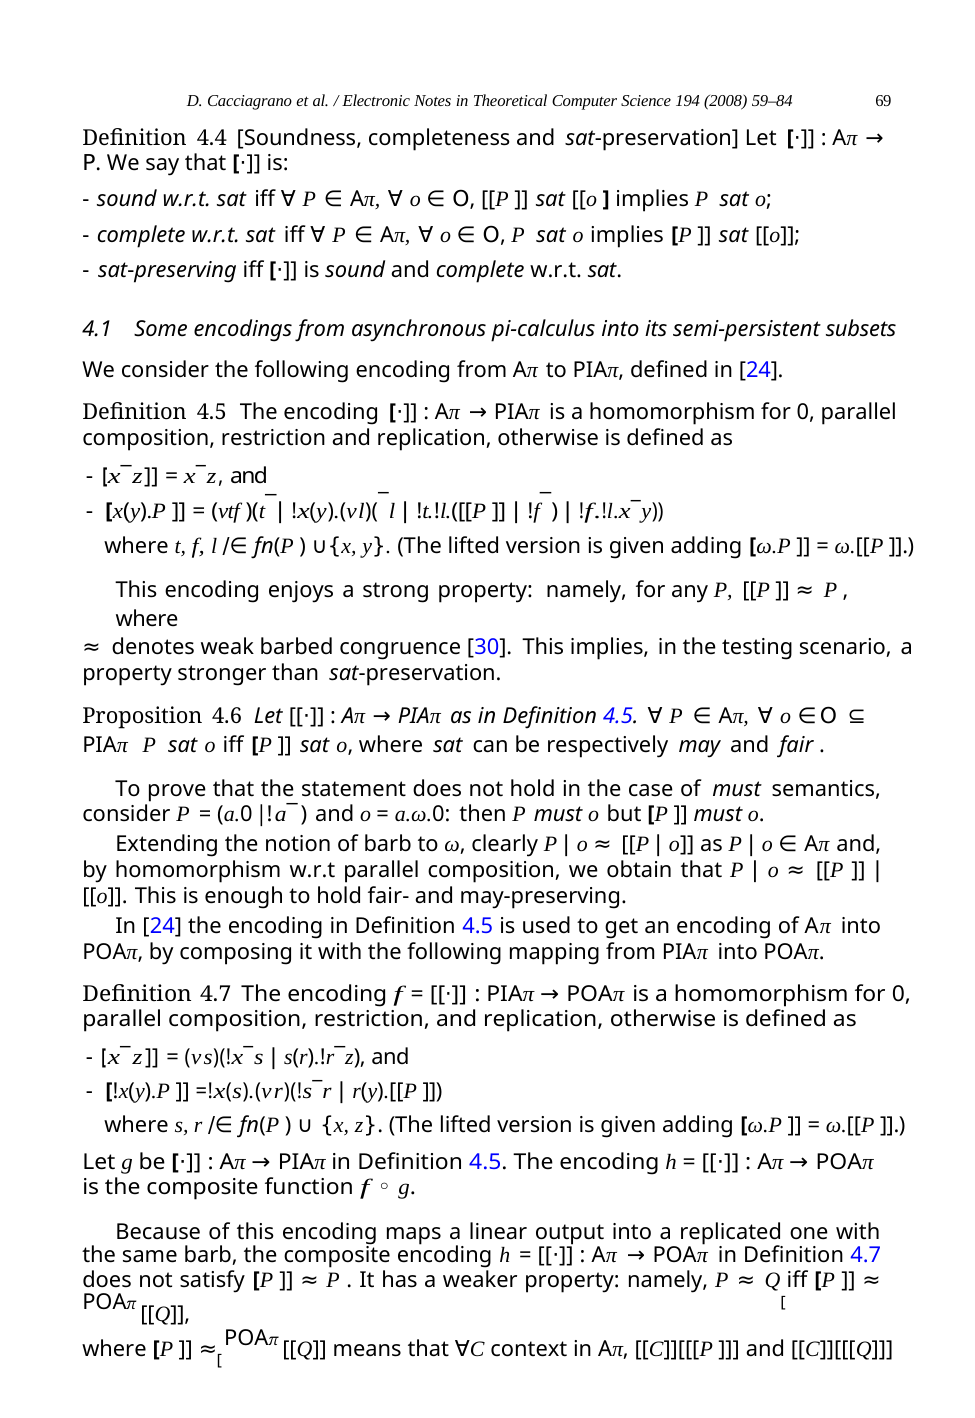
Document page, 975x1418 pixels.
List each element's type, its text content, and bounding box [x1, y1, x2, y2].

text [82, 1327, 914, 1363]
text - [x¯z]] = (νs)(!x¯s | s(r).!r¯z), and [86, 1041, 914, 1071]
text In [24] the encoding in Definition 4.5 is used to get an encoding of Aπ into POAπ, by composing it with the following mapping from PIAπ into POAπ. [82, 912, 881, 965]
text - [x(y).P ]] = (νtf )(t¯| !x(y).(νl)(¯l | !t.!l.([[P ]] | !f¯) | !f.!l.x¯y)) [86, 490, 914, 526]
text Definition 4.5 The encoding [·]] : Aπ → PIAπ is a homomorphism for 0, parallel composition, restriction and replication, otherwise is defined as [82, 398, 914, 452]
text - [x¯z]] = x¯z, and [86, 460, 914, 490]
text Let g be [·]] : Aπ → PIAπ in Definition 4.5. The encoding h = [[·]] : Aπ → POAπ is the composite function f ◦ g. [82, 1149, 893, 1201]
text Definition 4.4 [Soundness, completeness and sat-preservation] Let [·]] : Aπ → P. We say that [·]] is: [82, 124, 893, 177]
list sat-preserving iff [·]] is sound and complete w.r.t. sat. [82, 254, 914, 284]
text Proposition 4.6 Let [[·]] : Aπ → PIAπ as in Deﬁnition 4.5. ∀ P ∈ Aπ, ∀ o ∈O ⊆ [82, 699, 914, 729]
text Because of this encoding maps a linear output into a replicated one with the same barb, the composite encoding h = [[·]] : Aπ → POAπ in Definition 4.7 does not satisfy [P ]] ≈ P . It has a weaker property: namely, P ≈ Q iff [P ]] ≈ POAπ [[Q]], [82, 1220, 881, 1327]
text - [!x(y).P ]] =!x(s).(νr)(!s¯r | r(y).[[P ]]) [86, 1075, 914, 1105]
list sound w.r.t. sat iff ∀ P ∈ Aπ, ∀ o ∈ O, [[P ]] sat [[o ] implies P sat o; [82, 183, 914, 213]
text where s, r /∈ fn(P ) ∪ {x, z}. (The lifted version is given adding [ω.P ]] = ω.[[P ]].) [82, 1109, 914, 1139]
text PIAπ P sat o iff [P ]] sat o, where sat can be respectively may and fair . [82, 729, 914, 758]
text Definition 4.7 The encoding f = [[·]]: PIAπ → POAπ is a homomorphism for 0, parallel composition, restriction, and replication, otherwise is defined as [82, 981, 914, 1033]
list Some encodings from asynchronous pi-calculus into its semi-persistent subsets [82, 313, 914, 343]
text This encoding enjoys a strong property: namely, for any P, [[P ]] ≈ P , where [115, 574, 914, 632]
text ≈ denotes weak barbed congruence [30]. This implies, in the testing scenario, a property stronger than sat-preservation. [82, 633, 914, 687]
text where t, f, l /∈ fn(P ) ∪{x, y}. (The lifted version is given adding [ω.P ]] = ω.[[P ]].) [104, 530, 914, 560]
text To prove that the statement does not hold in the case of must semantics, consider P = (a.0 |!a¯) and o = a.ω.0: then P must o but [P ]] must o. [82, 775, 881, 828]
list complete w.r.t. sat iff ∀ P ∈ Aπ, ∀ o ∈ O, P sat o implies [P ]] sat [[o]]; [82, 219, 914, 249]
text We consider the following encoding from Aπ to PIAπ, defined in [24]. [82, 354, 914, 384]
text Extending the notion of barb to ω, clearly P | o ≈ [[P | o]] as P | o ∈ Aπ and, by homomorphism w.r.t parallel composition, we obtain that P | o ≈ [[P ]] | [[o]]. This is enough to hold fair- and may-preserving. [82, 830, 881, 910]
